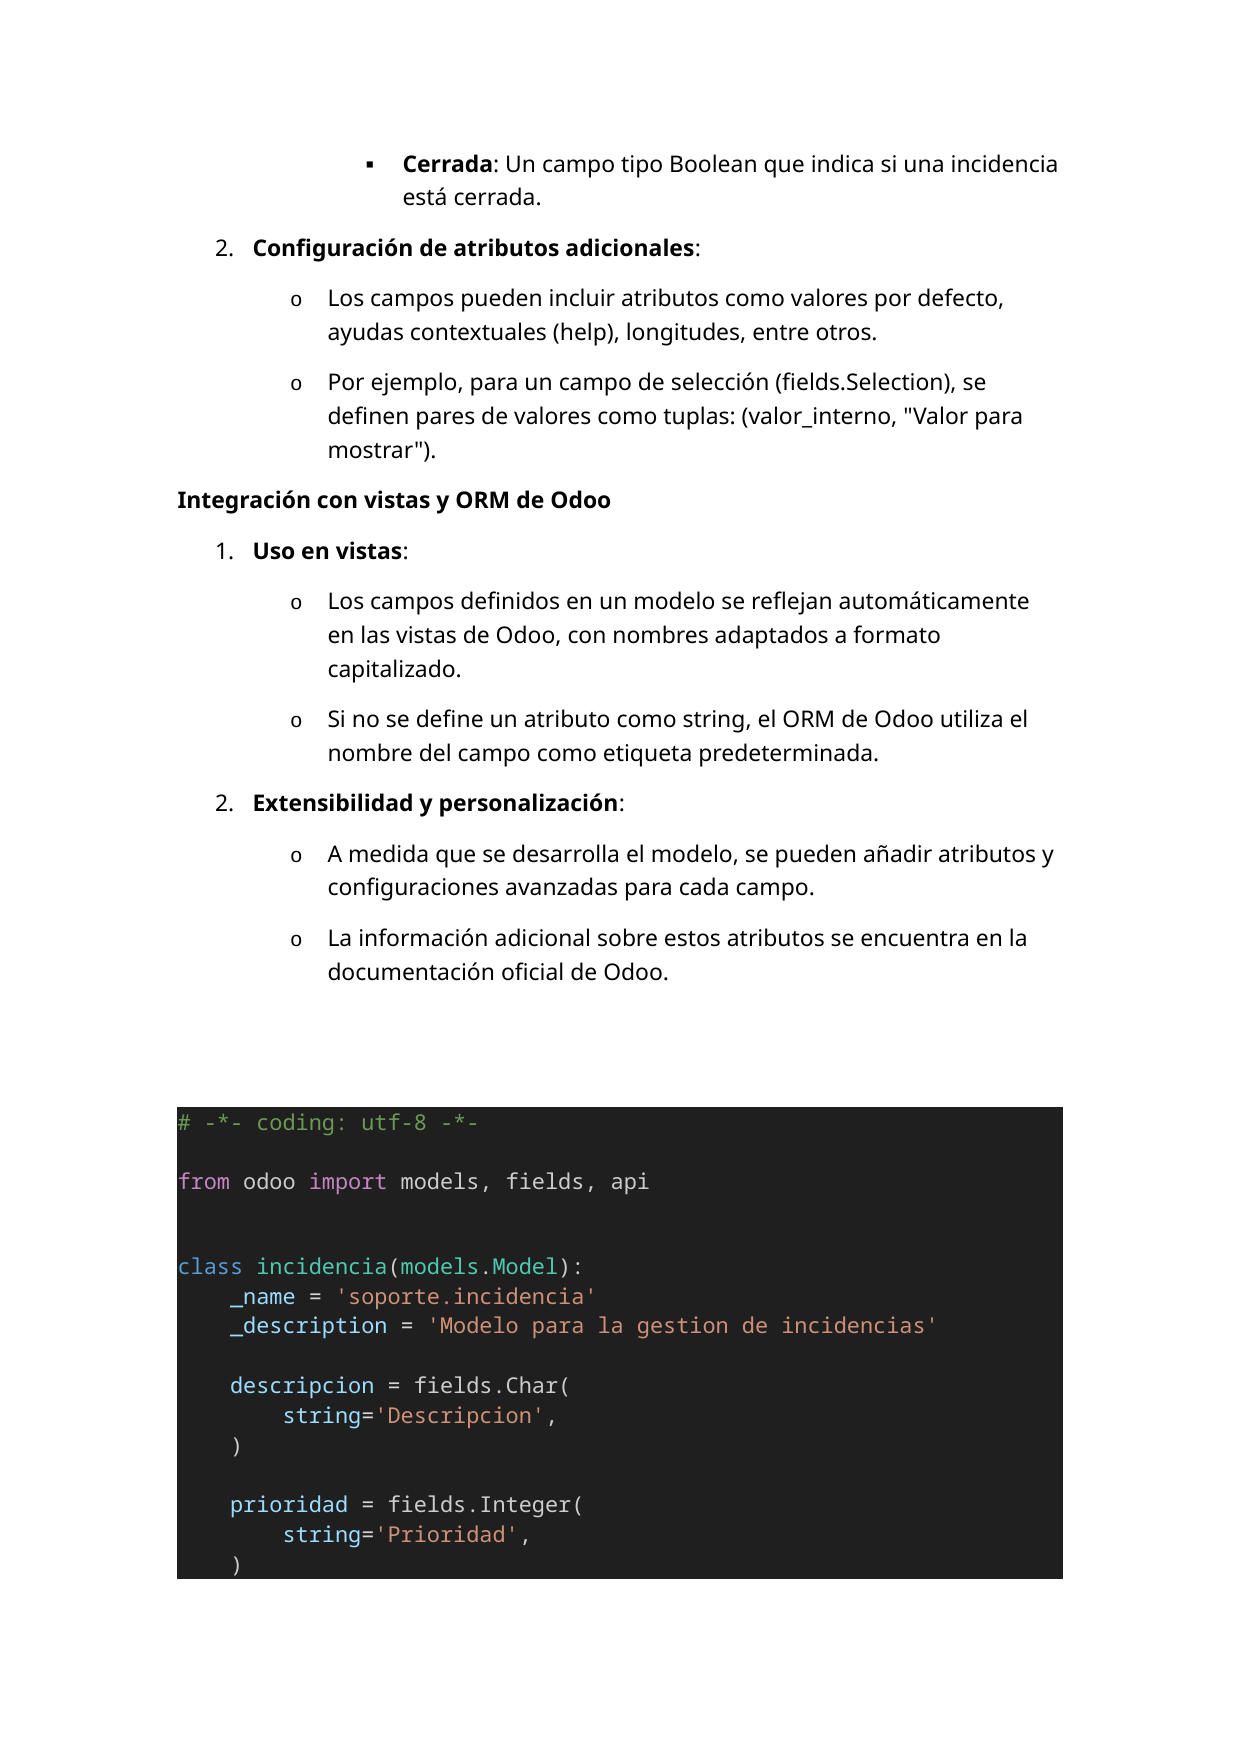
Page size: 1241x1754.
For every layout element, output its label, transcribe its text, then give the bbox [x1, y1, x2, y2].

text _description = 'Modelo para la gestion de incidencias' [177, 1311, 1063, 1340]
text string='Descripcion', [177, 1400, 1063, 1430]
list Si no se define un atributo como string, el ORM de Odoo utiliza el nombre del campo como etiqueta predeterminada. [290, 703, 1063, 768]
text from odoo import models, fields, api [177, 1166, 1063, 1196]
text _name = 'soporte.incidencia' [177, 1281, 1063, 1311]
text Integración con vistas y ORM de Odoo [177, 484, 1063, 516]
text ) [177, 1430, 1063, 1459]
text ) [177, 1549, 1063, 1579]
list La información adicional sobre estos atributos se encuentra en la documentación oficial de Odoo. [290, 922, 1063, 987]
list Extensibilidad y personalización: [215, 787, 1063, 818]
list Uso en vistas: [215, 535, 1063, 566]
list Configuración de atributos adicionales: [215, 232, 1063, 263]
text prioridad = fields.Integer( [177, 1489, 1063, 1519]
text string='Prioridad', [177, 1519, 1063, 1549]
list A medida que se desarrolla el modelo, se pueden añadir atributos y configuraciones avanzadas para cada campo. [290, 838, 1063, 903]
list Cerrada: Un campo tipo Boolean que indica si una incidencia está cerrada. [365, 148, 1063, 213]
list Por ejemplo, para un campo de selección (fields.Selection), se definen pares de valores como tuplas: (valor_interno, "Valor para mostrar"). [290, 366, 1063, 465]
text class incidencia(models.Model): [177, 1251, 1063, 1281]
list Los campos pueden incluir atributos como valores por defecto, ayudas contextuales (help), longitudes, entre otros. [290, 282, 1063, 347]
list Los campos definidos en un modelo se reflejan automáticamente en las vistas de Odoo, con nombres adaptados a formato capitalizado. [290, 585, 1063, 684]
text # -*- coding: utf-8 -*- [177, 1107, 1063, 1137]
text descripcion = fields.Char( [177, 1370, 1063, 1400]
